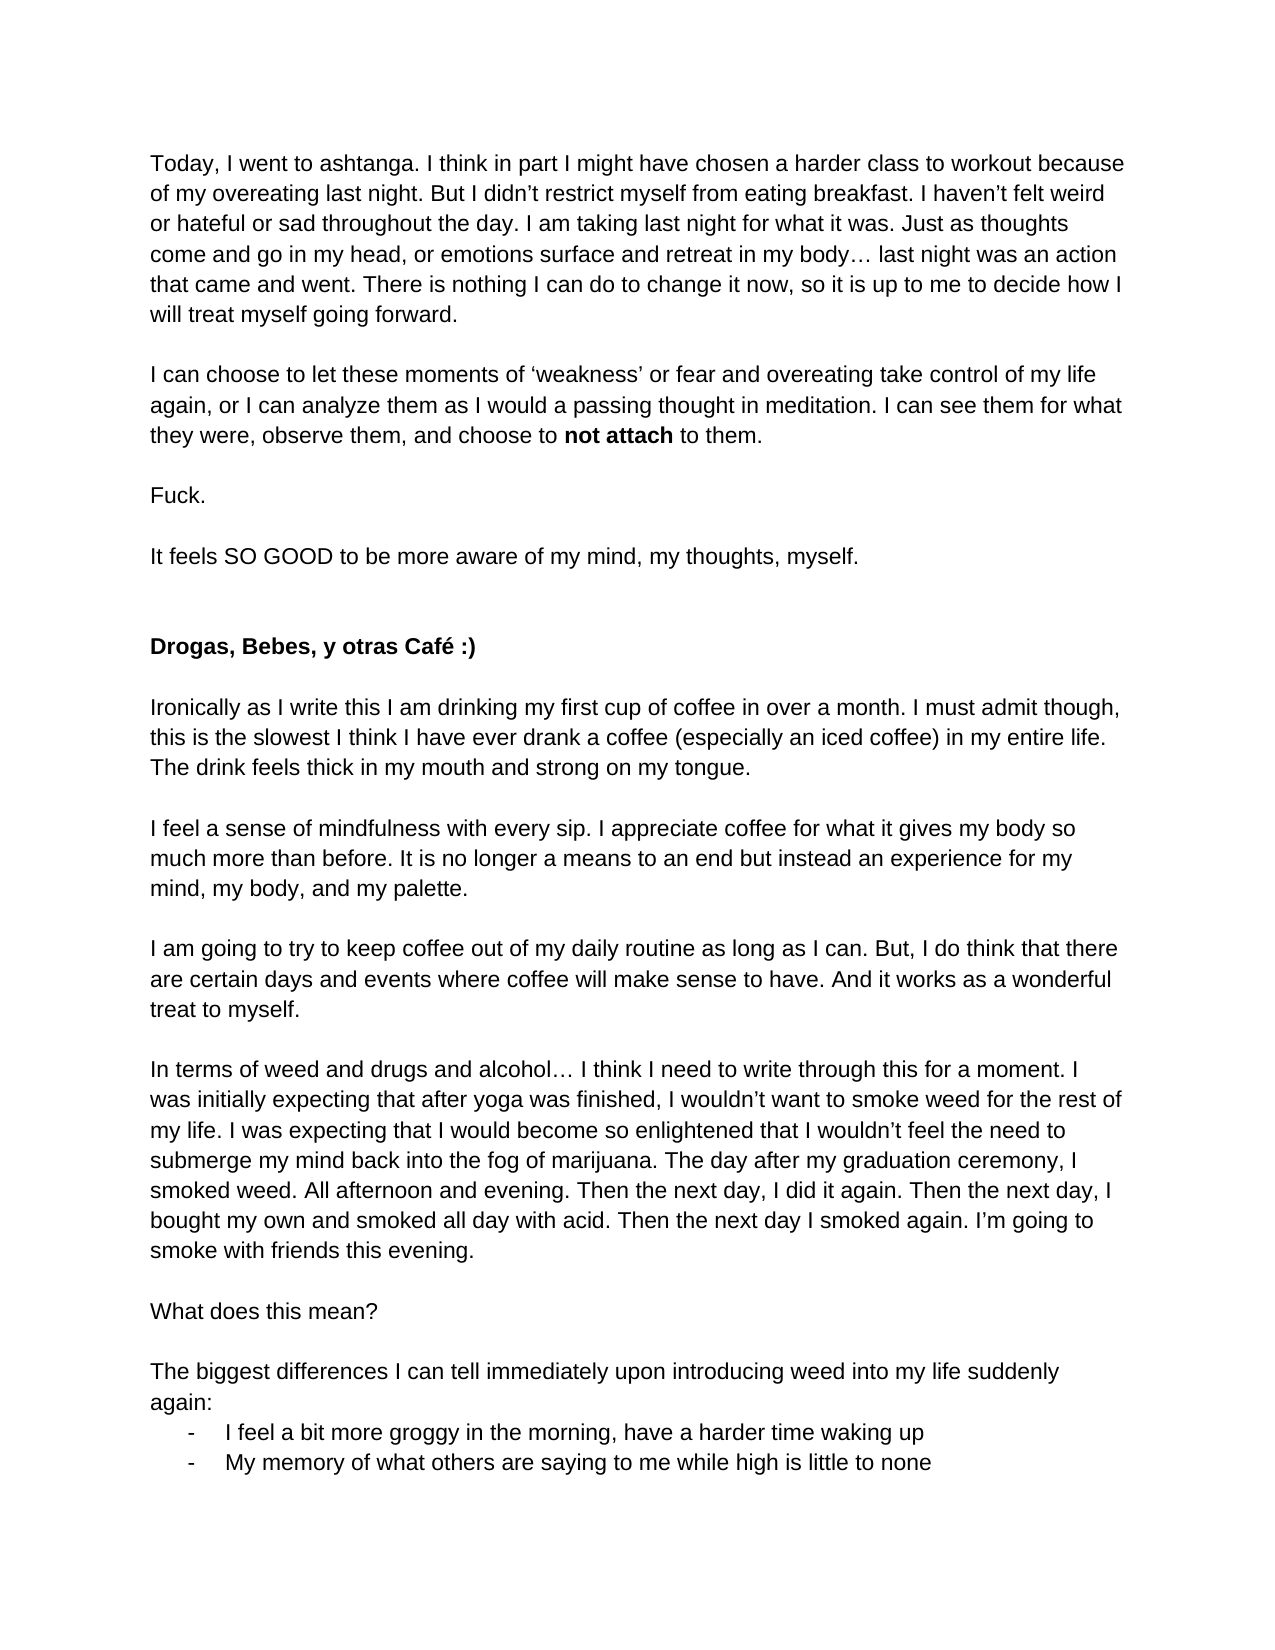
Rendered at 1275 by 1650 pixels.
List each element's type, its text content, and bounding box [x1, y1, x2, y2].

text It feels SO GOOD to be more aware of my mind, my thoughts, myself. [150, 543, 1125, 569]
text Drogas, Bebes, y otras Café :) [150, 633, 1125, 660]
text What does this mean? [150, 1298, 1125, 1324]
text Today, I went to ashtanga. I think in part I might have chosen a harder class to workout because of my overeating last night. But I didn’t restrict myself from eating breakfast. I haven’t felt weird or hateful or sad throughout the day. I am taking last night for what it was. Just as thoughts come and go in my head, or emotions surface and retreat in my body… last night was an action that came and went. There is nothing I can do to change it now, so it is up to me to decide how I will treat myself going forward. [150, 150, 1125, 327]
list I feel a bit more groggy in the morning, have a harder time waking up [187, 1419, 1125, 1445]
text Fuck. [150, 482, 1125, 509]
text In terms of weed and drugs and alcohol… I think I need to write through this for a moment. I was initially expecting that after yoga was finished, I wouldn’t want to smoke weed for the rest of my life. I was expecting that I would become so enlightened that I wouldn’t feel the need to submerge my mind back into the fog of marijuana. The day after my graduation ceremony, I smoked weed. All afternoon and evening. Then the next day, I did it again. Then the next day, I bought my own and smoked all day with acid. Then the next day I smoked again. I’m going to smoke with friends this evening. [150, 1056, 1125, 1264]
text I am going to try to keep coffee out of my daily routine as long as I can. But, I do think that there are certain days and events where coffee will make sense to have. And it works as a wonderful treat to myself. [150, 935, 1125, 1022]
text I feel a sense of mindfulness with every sip. I appreciate coffee for what it gives my body so much more than before. It is no longer a means to an end but instead an experience for my mind, my body, and my palette. [150, 814, 1125, 901]
text Ironically as I write this I am drinking my first cup of coffee in over a month. I must admit though, this is the slowest I think I have ever drank a coffee (especially an iced coffee) in my entire life. The drink feels thick in my mouth and strong on my tongue. [150, 694, 1125, 781]
text The biggest differences I can tell immediately upon introducing weed into my life suddenly again: [150, 1358, 1125, 1415]
list My memory of what others are saying to me while high is little to none [187, 1449, 1125, 1475]
text I can choose to let these moments of ‘weakness’ or fear and overeating take control of my life again, or I can analyze them as I would a passing thought in meditation. I can see them for what they were, observe them, and choose to not attach to them. [150, 361, 1125, 448]
